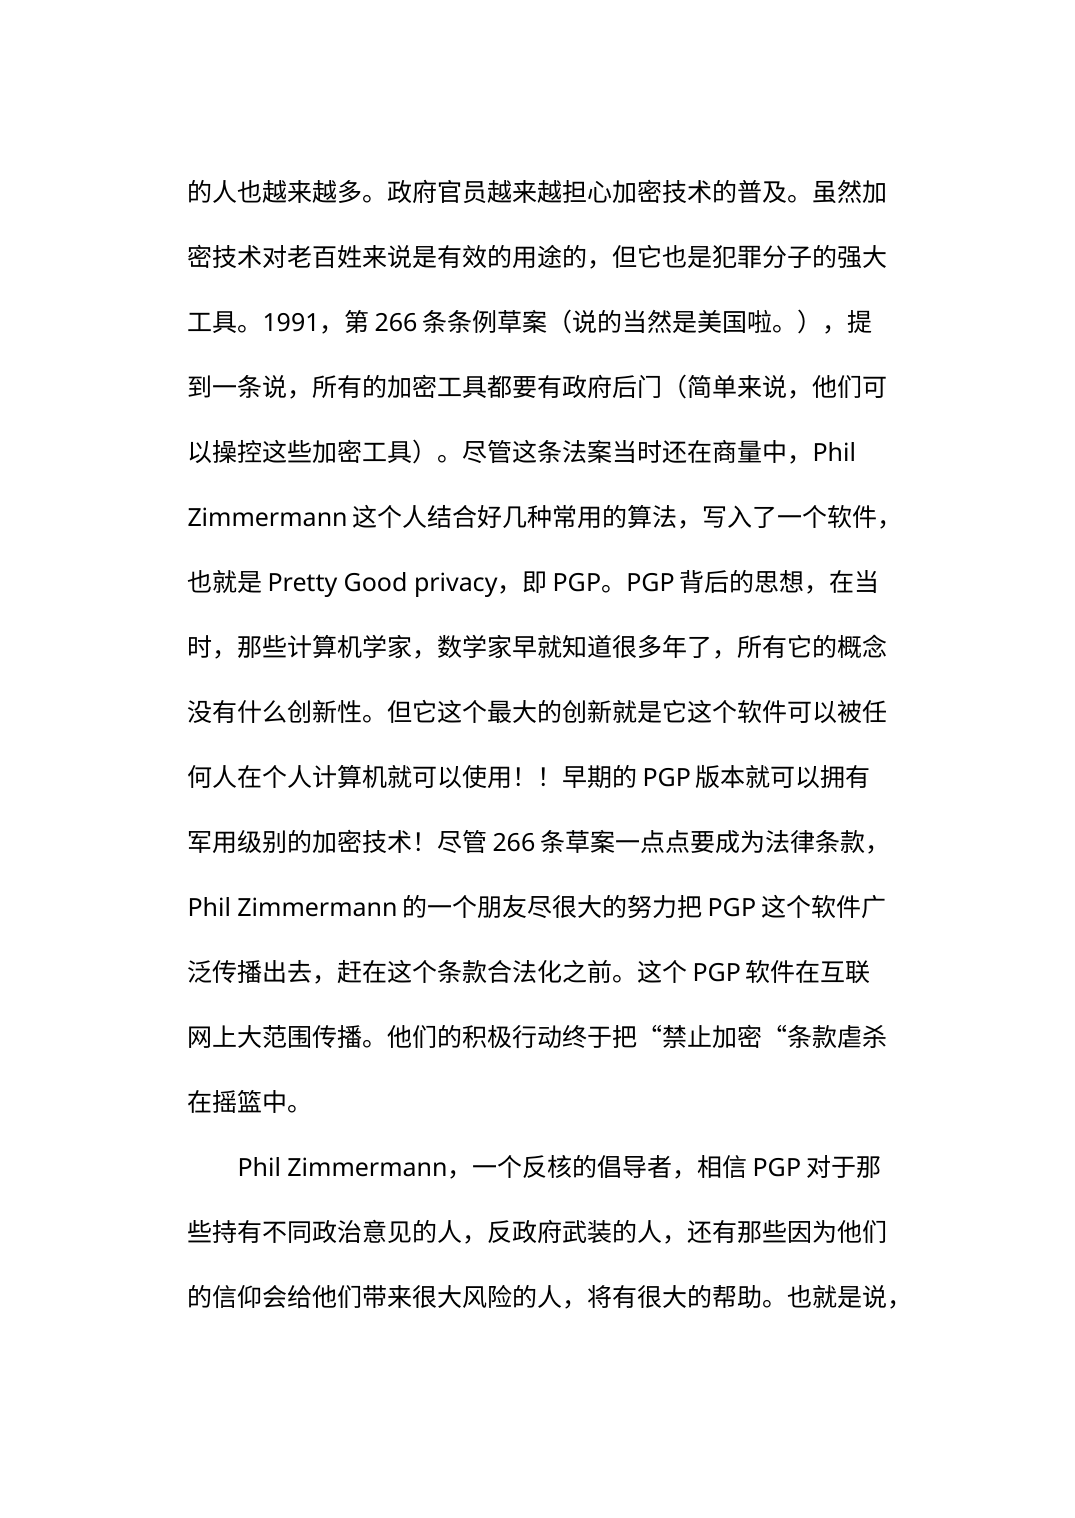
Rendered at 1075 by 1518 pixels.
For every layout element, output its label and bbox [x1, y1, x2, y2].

text [187, 1133, 888, 1328]
text [187, 158, 888, 1133]
